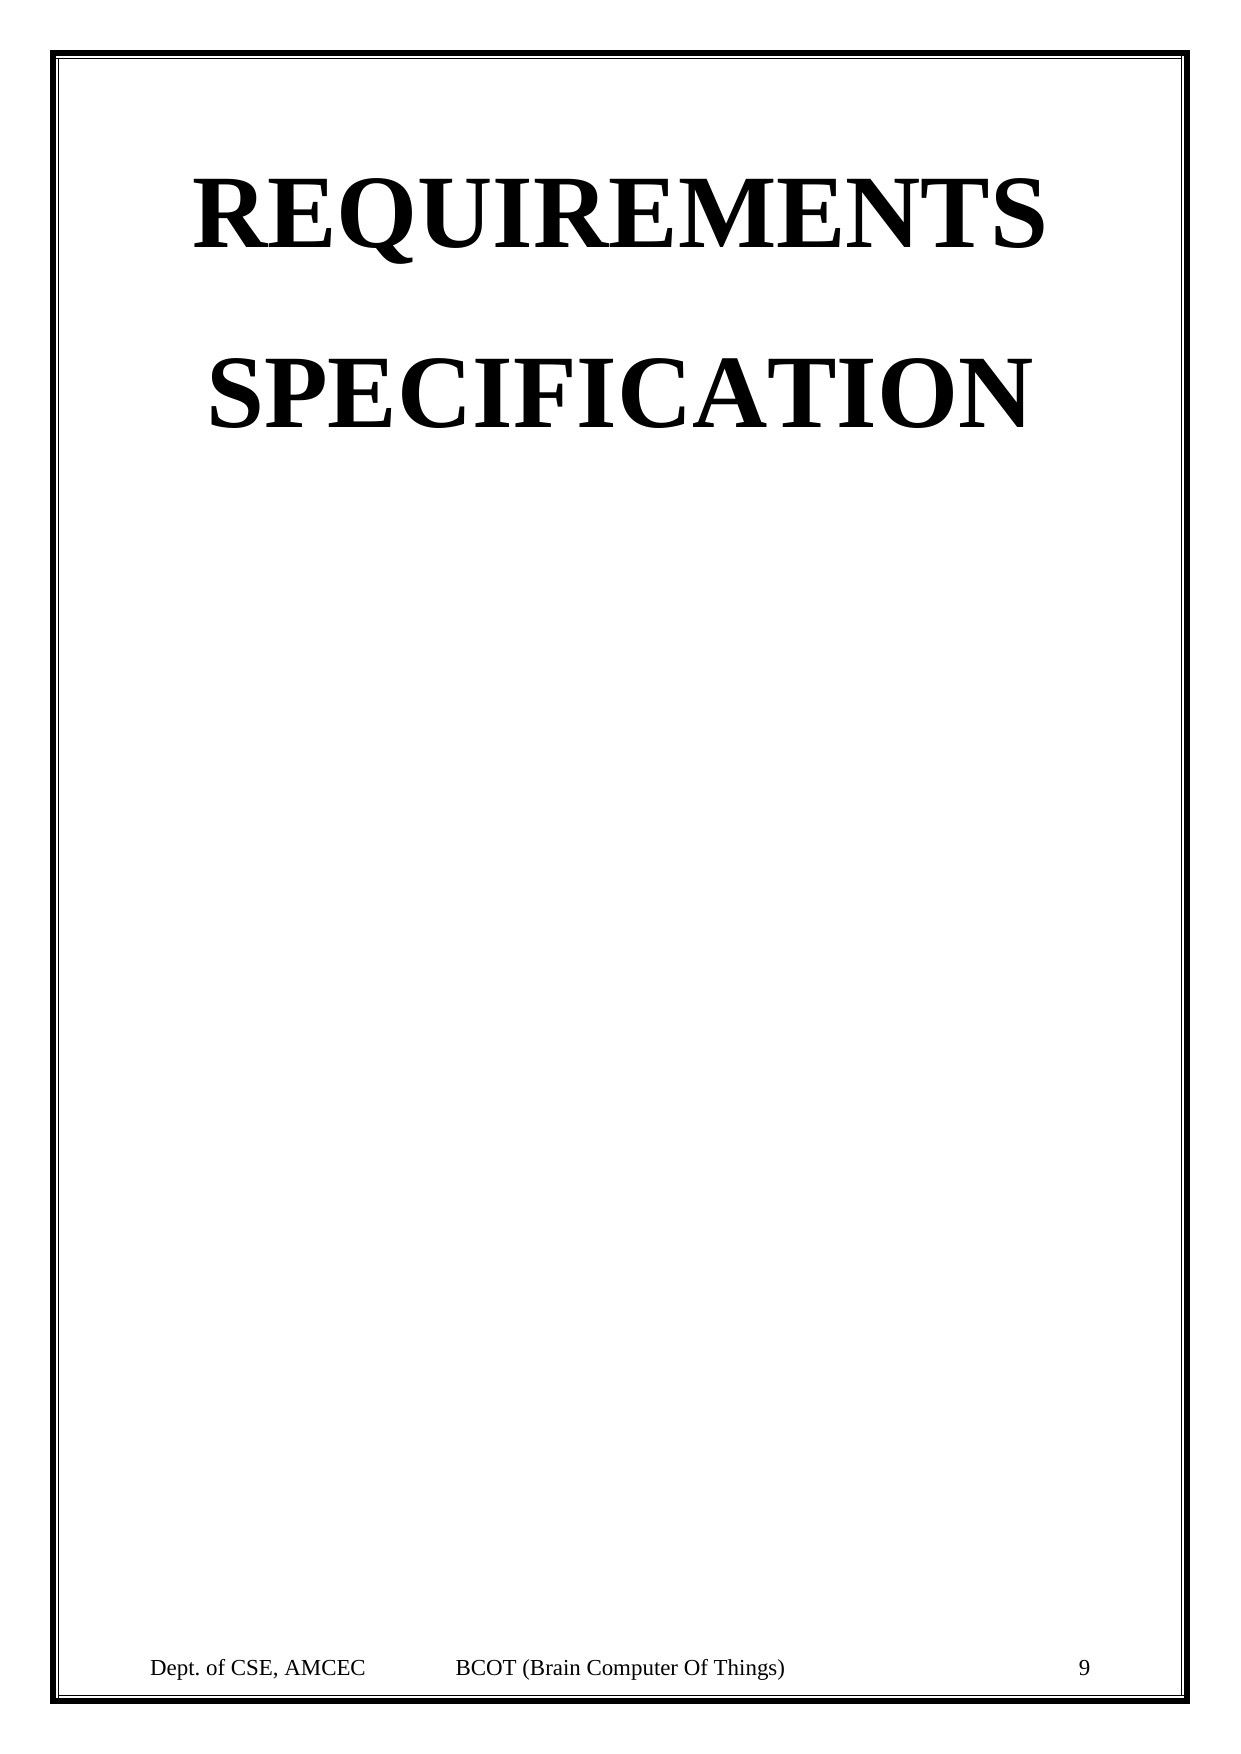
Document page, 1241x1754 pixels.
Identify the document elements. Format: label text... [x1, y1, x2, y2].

text REQUIREMENTS SPECIFICATION [150, 150, 1090, 450]
